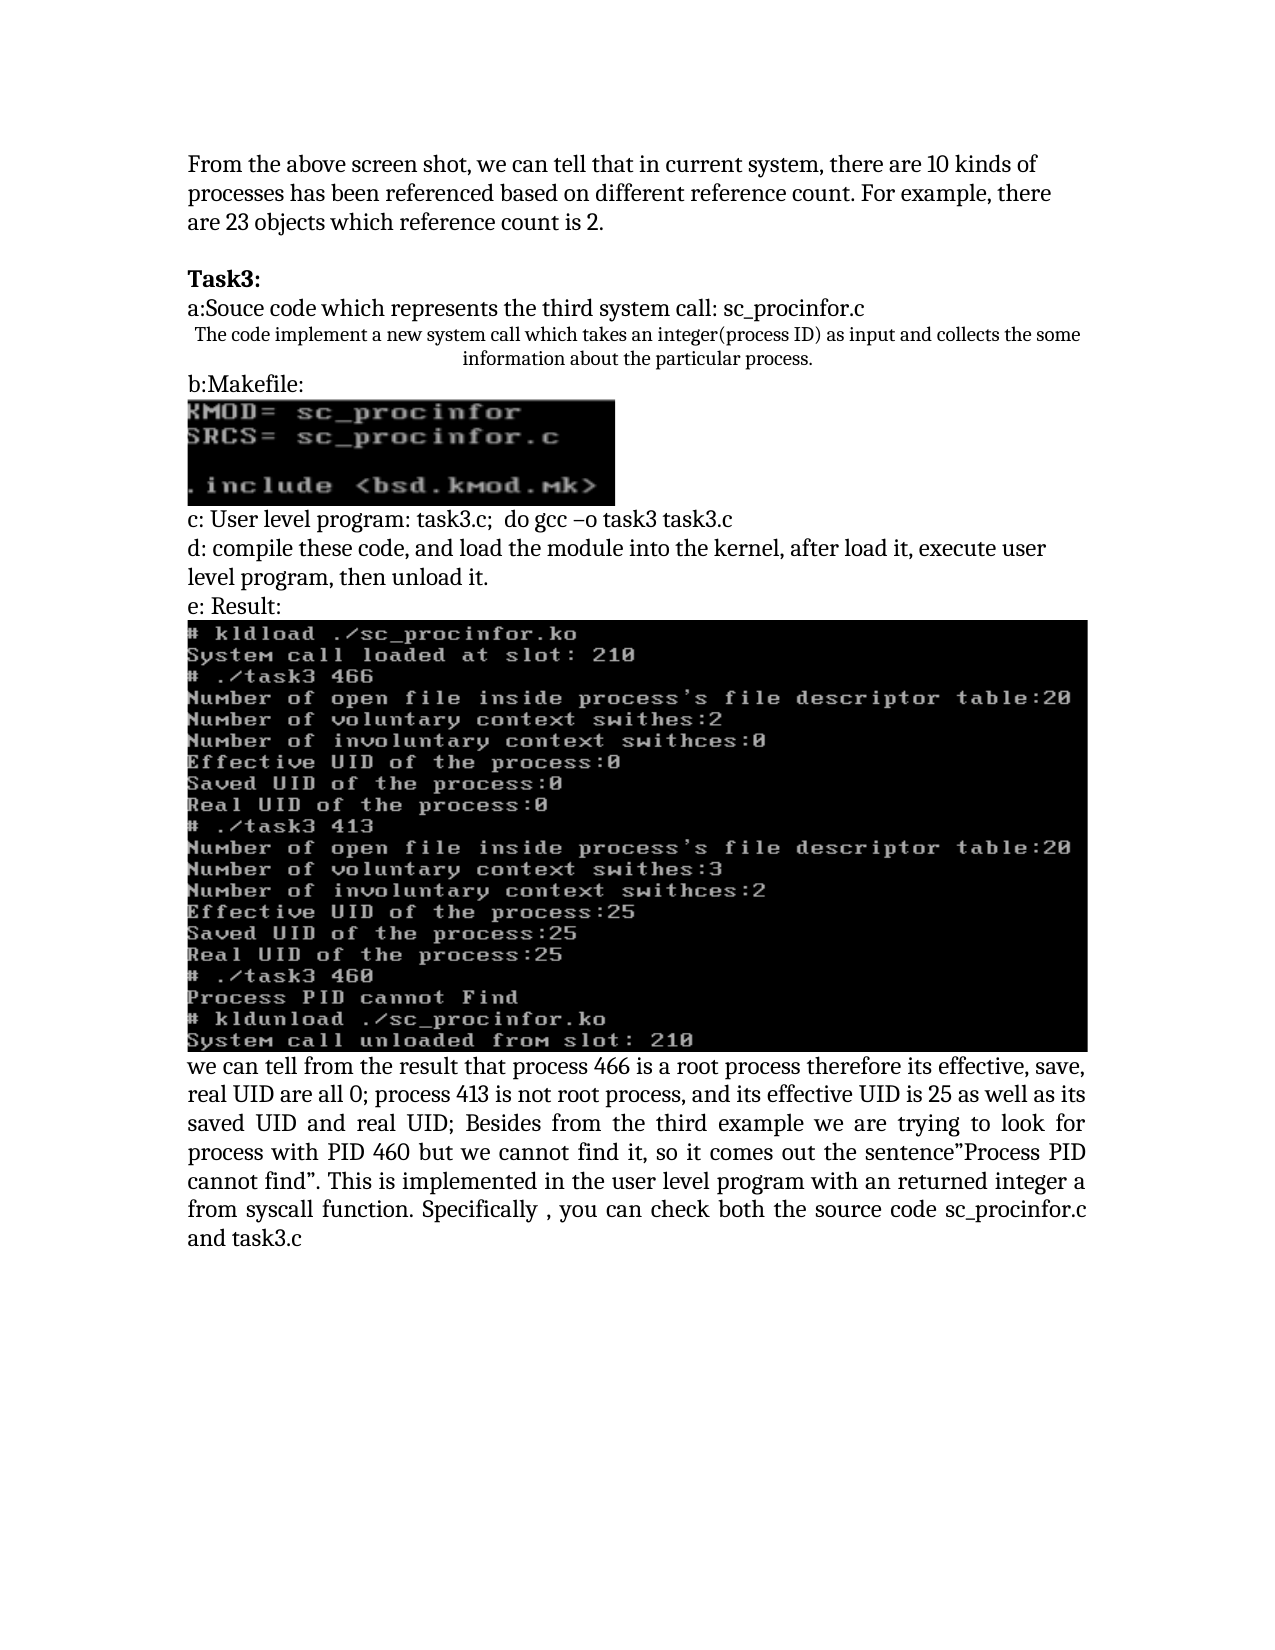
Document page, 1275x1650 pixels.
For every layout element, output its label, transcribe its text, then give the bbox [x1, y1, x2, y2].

text Task3: [187, 265, 1087, 294]
picture [187, 620, 1088, 1052]
text The code implement a new system call which takes an integer(process ID) as input and collects the some information about the particular process. [187, 322, 1087, 370]
text b:Makefile: [187, 370, 1087, 399]
text From the above screen shot, we can tell that in current system, there are 10 kinds of processes has been referenced based on different reference count. For example, there are 23 objects which reference count is 2. [187, 150, 1087, 236]
text c: User level program: task3.c; do gcc –o task3 task3.c [187, 505, 1087, 534]
text e: Result: [187, 592, 1087, 620]
text a:Souce code which represents the third system call: sc_procinfor.c [187, 294, 1087, 322]
text we can tell from the result that process 466 is a root process therefore its effective, save, real UID are all 0; process 413 is not root process, and its effective UID is 25 as well as its saved UID and real UID; Besides from the third example we are trying to look for process with PID 460 but we cannot find it, so it comes out the sentence”Process PID cannot find”. This is implemented in the user level program with an returned integer a from syscall function. Specifically , you can check both the source code sc_procinfor.c and task3.c [187, 1052, 1087, 1253]
picture [187, 399, 616, 506]
text d: compile these code, and load the module into the kernel, after load it, execute user level program, then unload it. [187, 534, 1087, 592]
